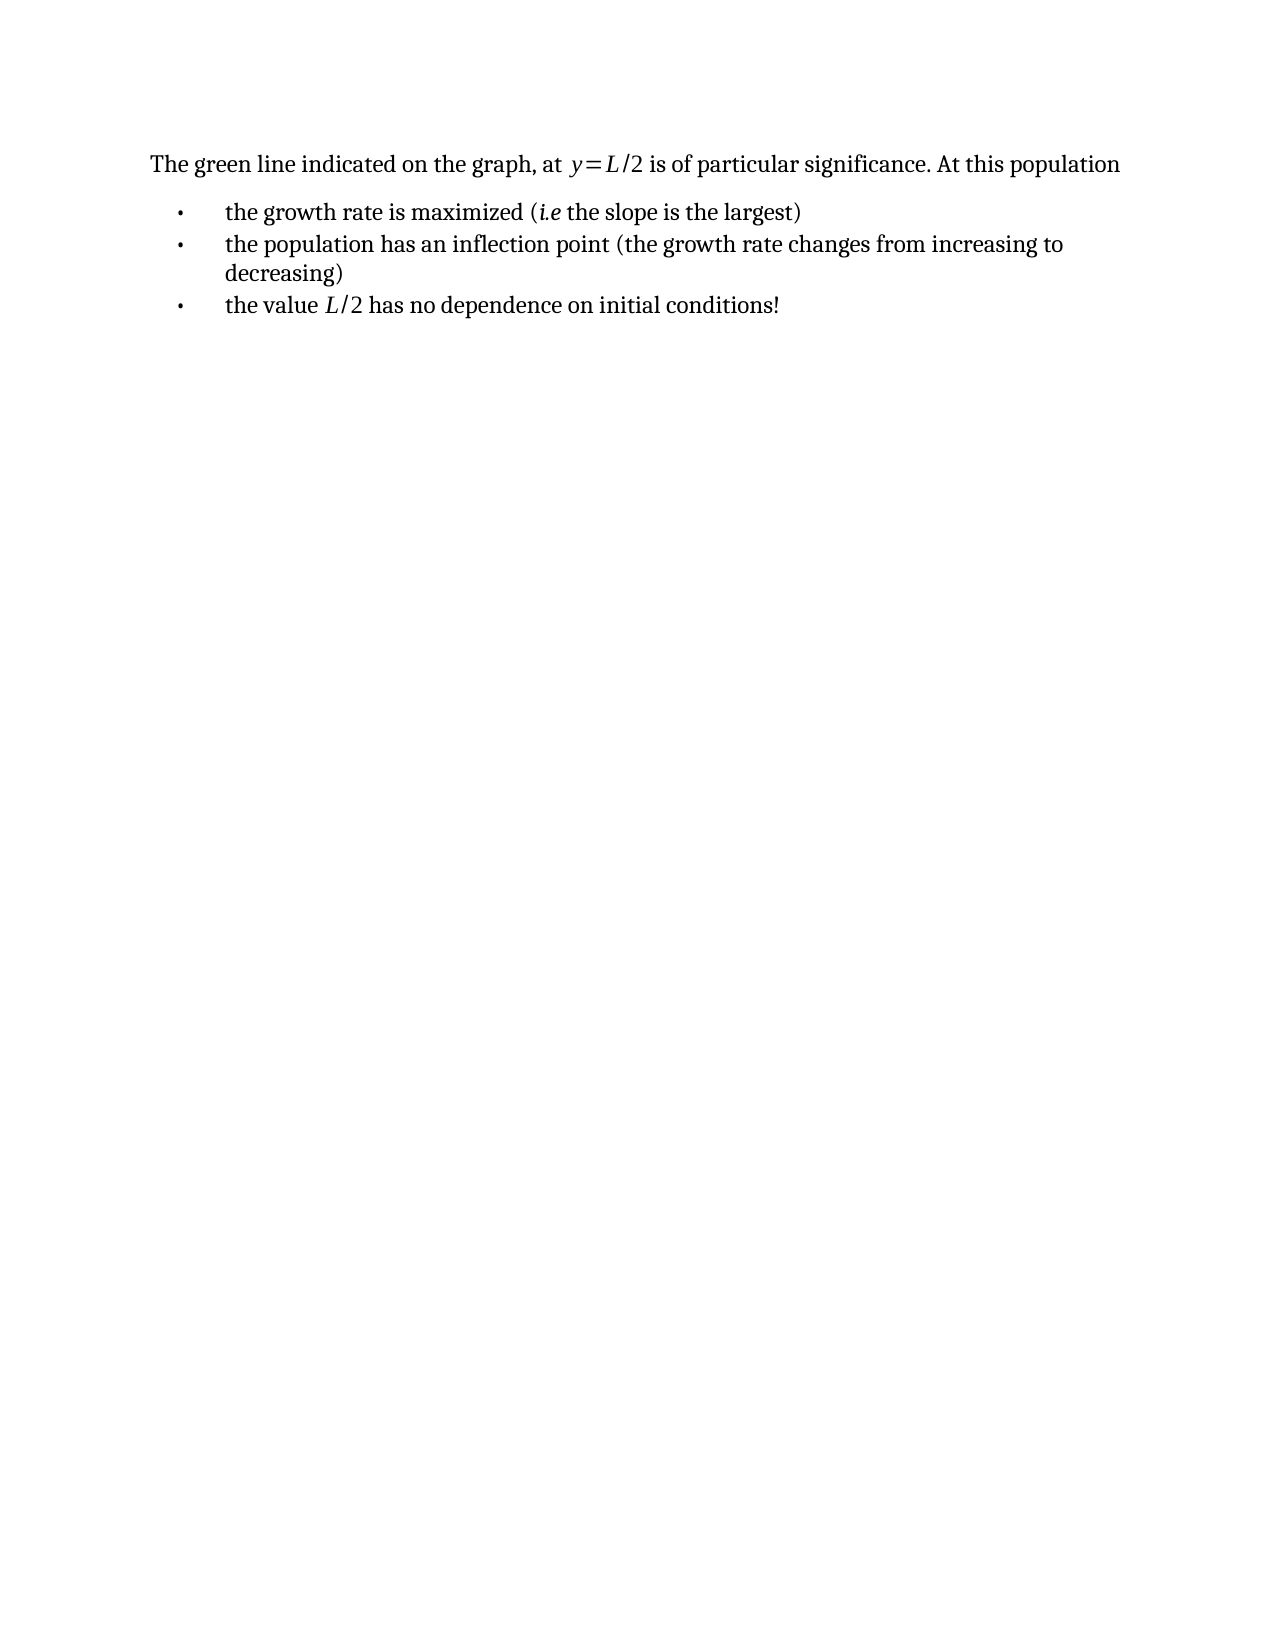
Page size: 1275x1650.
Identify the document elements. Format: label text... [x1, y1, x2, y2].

list the growth rate is maximized (i.e the slope is the largest) [175, 197, 1125, 226]
list the value has no dependence on initial conditions! [175, 291, 1125, 320]
text The green line indicated on the graph, at is of particular significance. At this population [150, 150, 1125, 179]
list the population has an inflection point (the growth rate changes from increasing to decreasing) [175, 230, 1125, 287]
